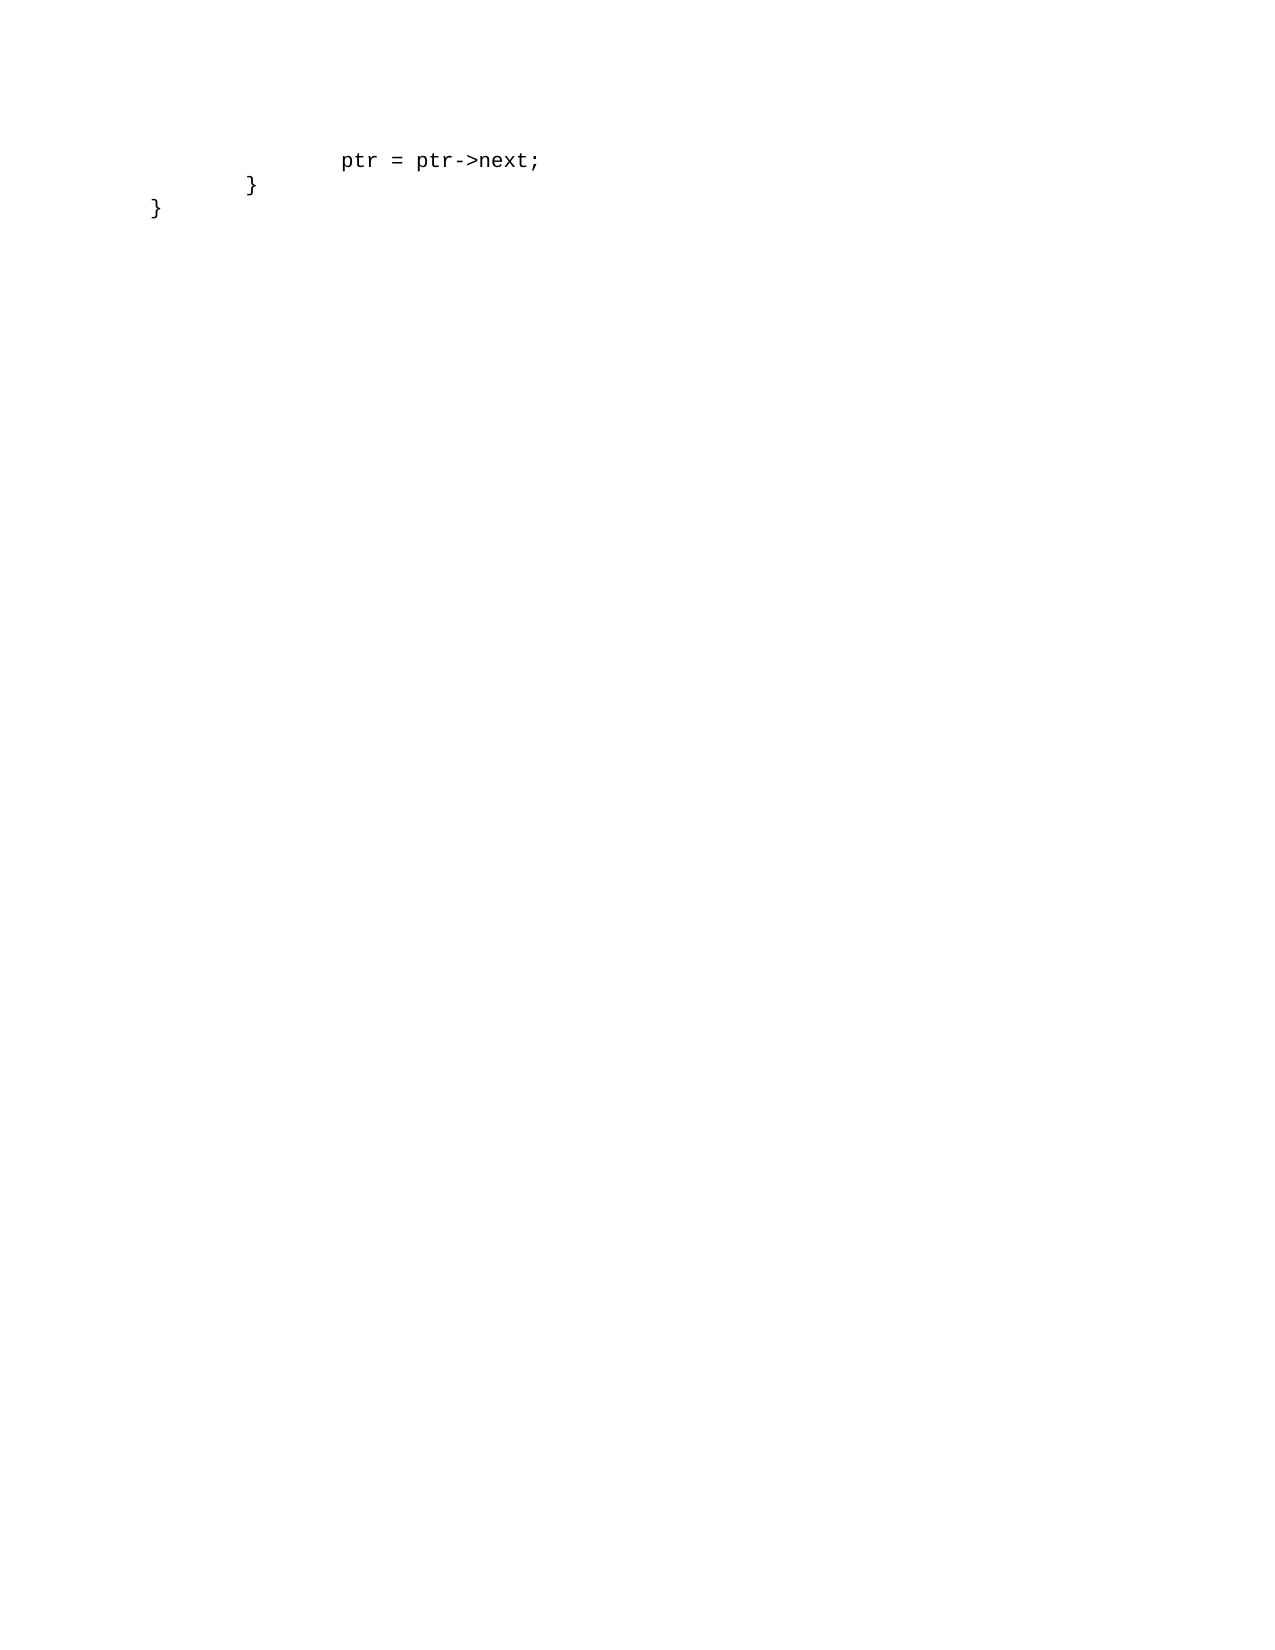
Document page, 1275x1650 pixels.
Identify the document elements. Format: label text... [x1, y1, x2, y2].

text } [150, 197, 1125, 221]
text ptr = ptr->next; [150, 150, 1125, 174]
text } [150, 174, 1125, 197]
